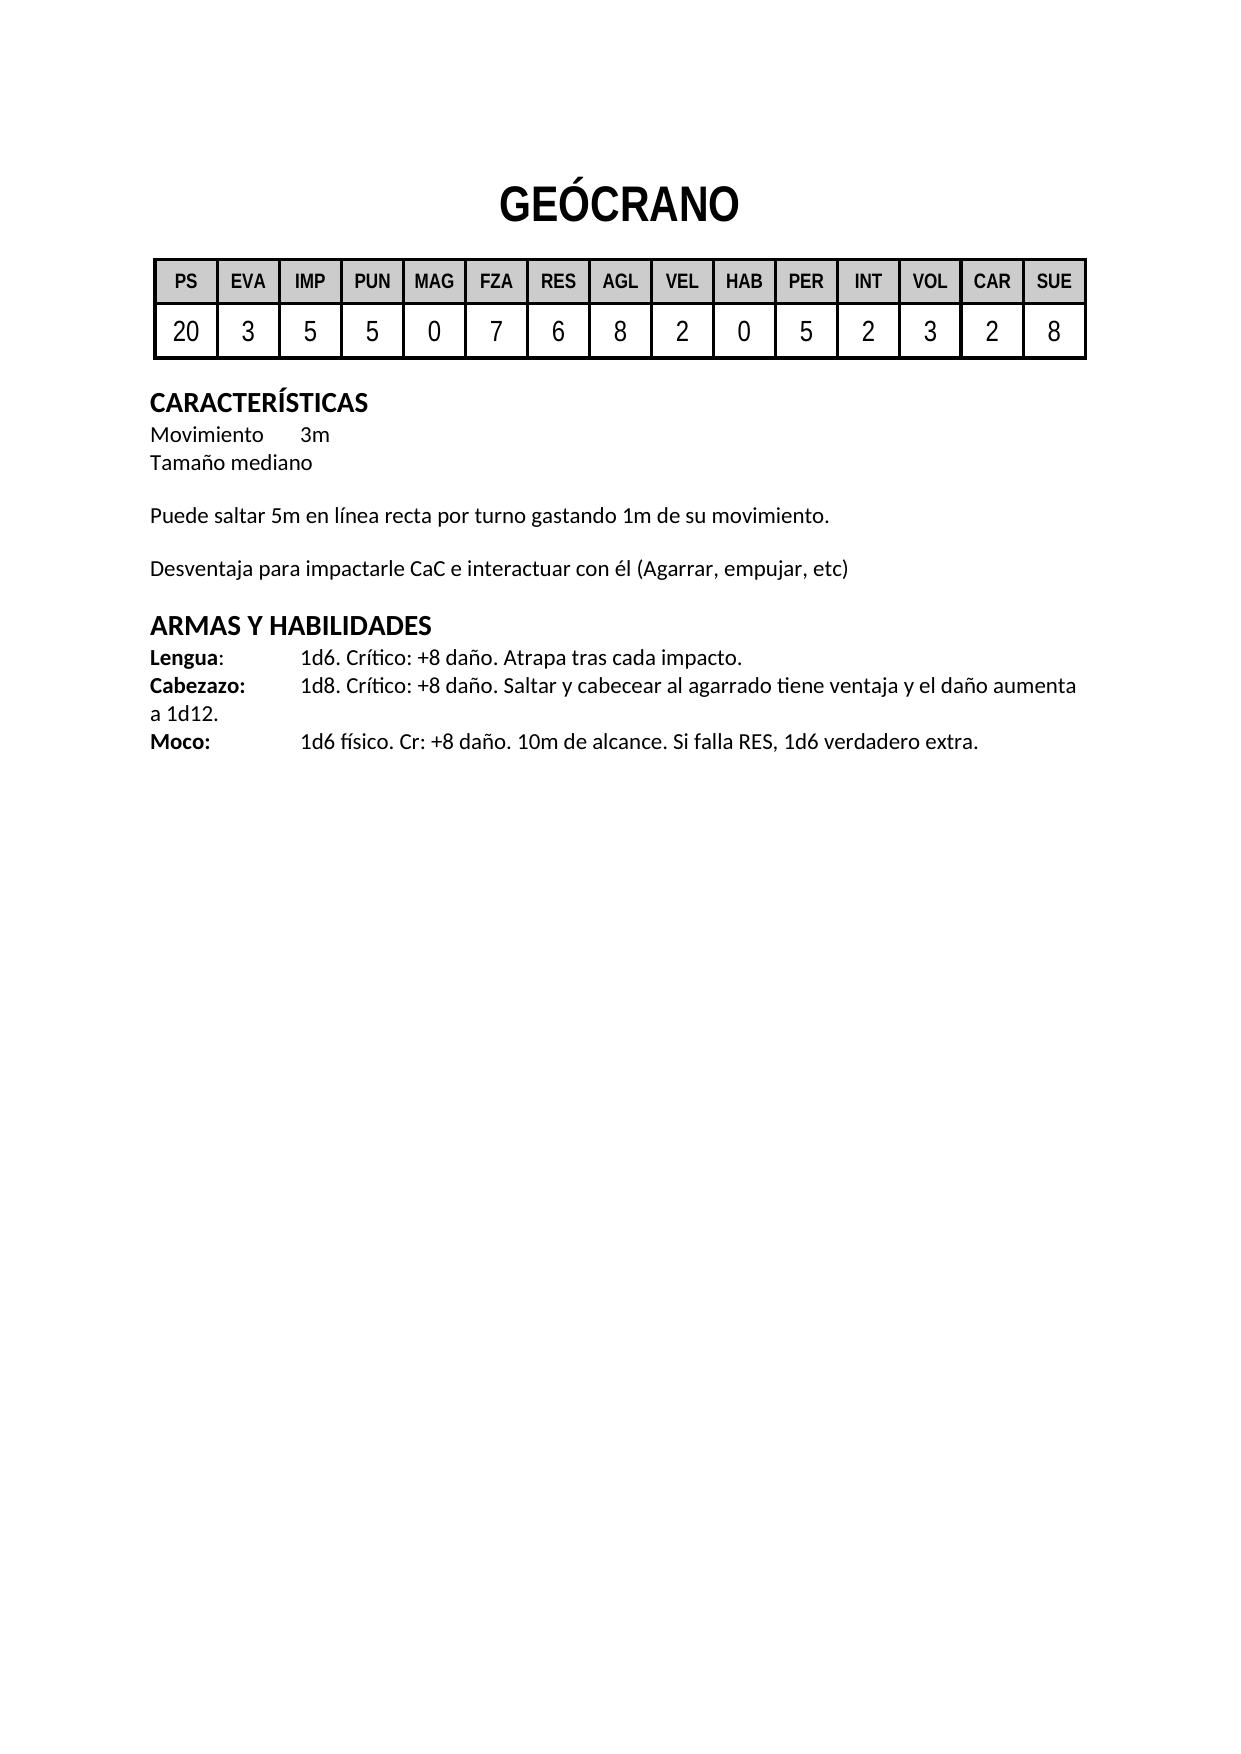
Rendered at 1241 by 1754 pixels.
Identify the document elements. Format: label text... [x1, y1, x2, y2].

table_cell 2 [839, 305, 898, 356]
text CARACTERÍSTICAS Movimiento 3m Tamaño mediano [150, 384, 1090, 476]
table_header PS [157, 261, 216, 302]
table_header PER [777, 261, 836, 302]
table_header HAB [715, 261, 774, 302]
table_header RES [529, 261, 588, 302]
table_header CAR [963, 261, 1022, 302]
table_cell 3 [901, 305, 959, 356]
table_header AGL [591, 261, 650, 302]
text GEÓCRANO [150, 175, 1090, 232]
table_cell 0 [715, 305, 774, 356]
table_header VOL [901, 261, 959, 302]
table_cell 2 [653, 305, 712, 356]
text Desventaja para impactarle CaC e interactuar con él (Agarrar, empujar, etc) [150, 554, 1090, 582]
table_header PUN [343, 261, 402, 302]
table_header INT [839, 261, 898, 302]
text Puede saltar 5m en línea recta por turno gastando 1m de su movimiento. [150, 501, 1090, 529]
table_header EVA [219, 261, 278, 302]
table_header SUE [1025, 261, 1084, 302]
table_cell 2 [963, 305, 1022, 356]
table_cell 8 [591, 305, 650, 356]
table_cell 6 [529, 305, 588, 356]
table_cell 5 [777, 305, 836, 356]
table_cell 5 [281, 305, 340, 356]
table_cell 0 [405, 305, 464, 356]
table_header FZA [467, 261, 526, 302]
table_cell 7 [467, 305, 526, 356]
table_header IMP [281, 261, 340, 302]
table_cell 20 [157, 305, 216, 356]
table_header MAG [405, 261, 464, 302]
table_cell 3 [219, 305, 278, 356]
table_header VEL [653, 261, 712, 302]
table_cell 8 [1025, 305, 1084, 356]
table_cell 5 [343, 305, 402, 356]
text ARMAS Y HABILIDADES Lengua: 1d6. Crítico: +8 daño. Atrapa tras cada impacto. Cabezazo: 1d8. Crítico: +8 daño. Saltar y cabecear al agarrado tiene ventaja y el daño aumenta a 1d12. Moco: 1d6 físico. Cr: +8 daño. 10m de alcance. Si falla RES, 1d6 verdadero extra. [150, 607, 1090, 755]
